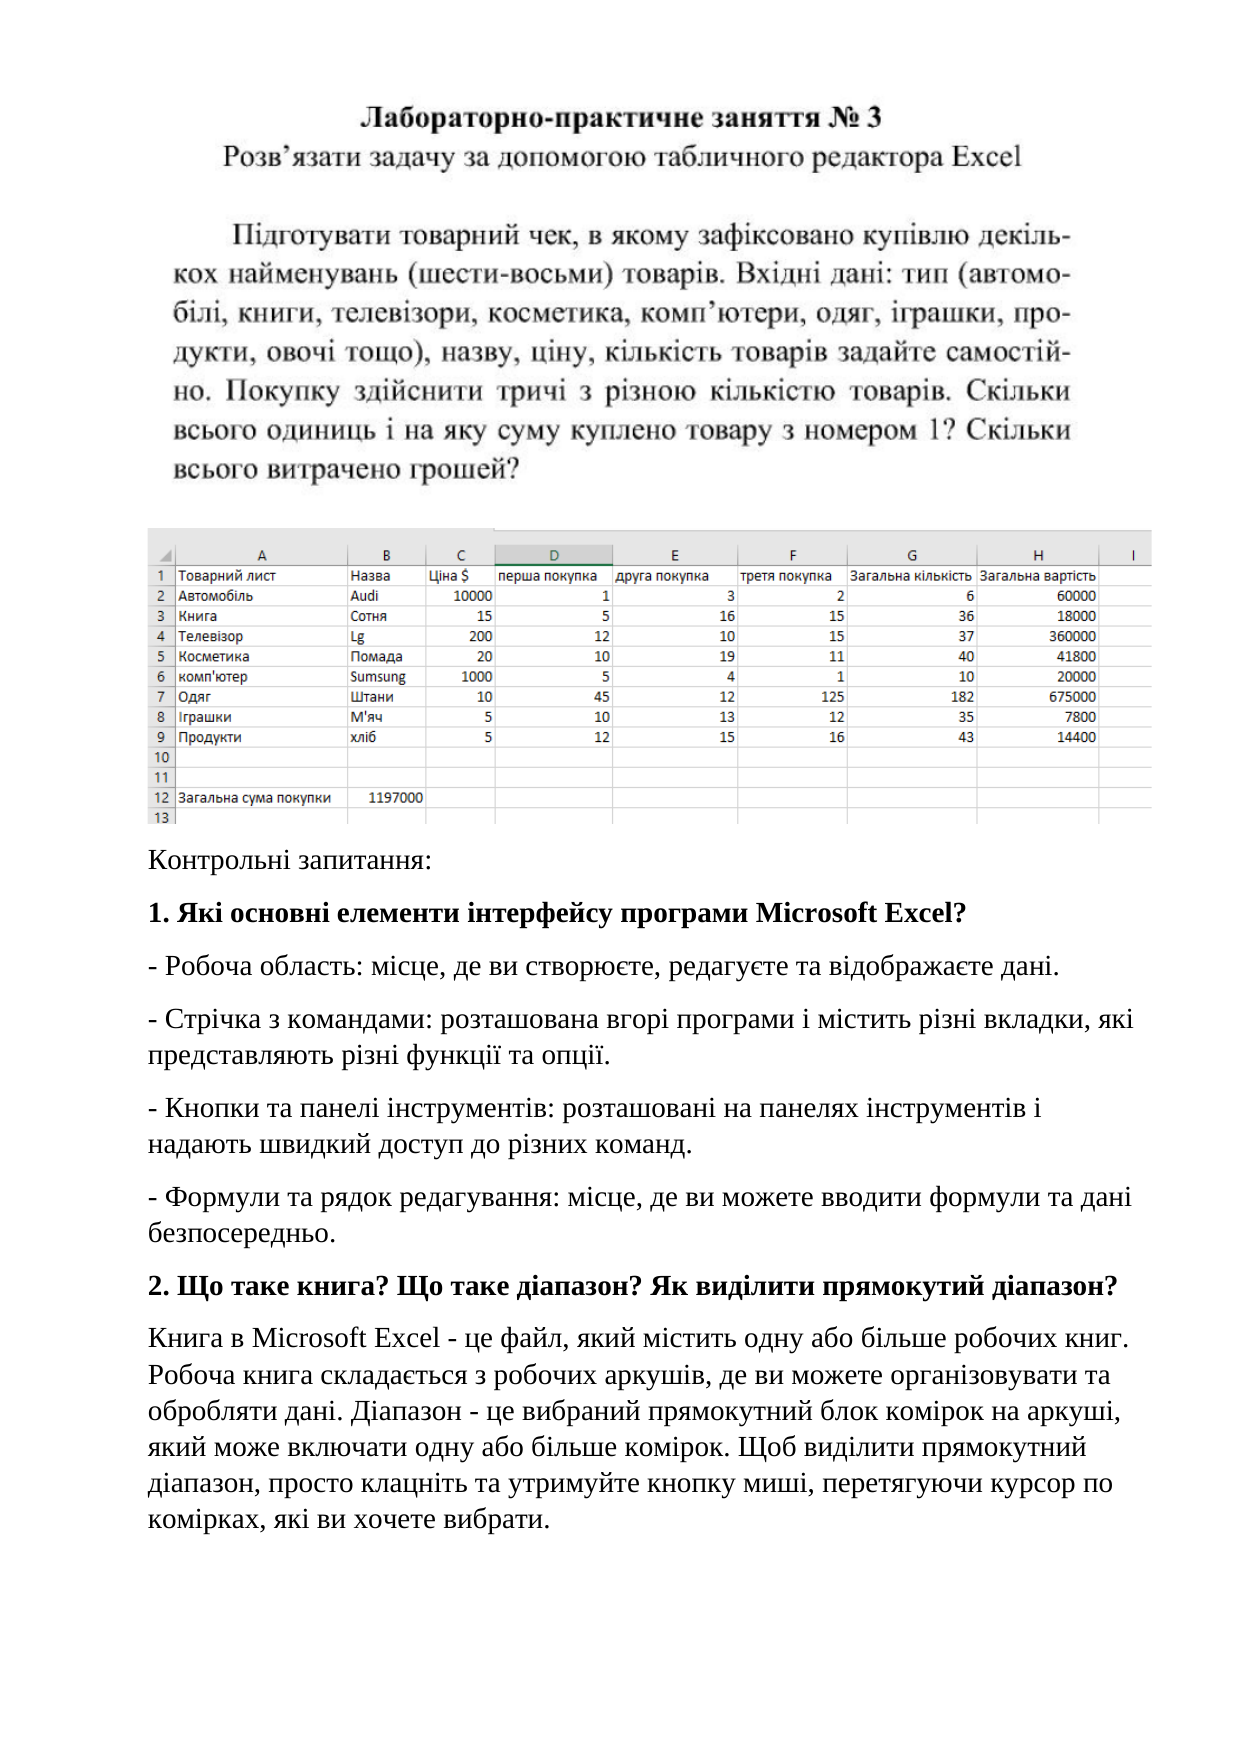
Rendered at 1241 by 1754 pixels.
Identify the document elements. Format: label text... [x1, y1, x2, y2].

text 1. Які основні елементи інтерфейсу програми Microsoft Excel? [148, 895, 1152, 929]
text Книга в Microsoft Excel - це файл, який містить одну або більше робочих книг. Робоча книга складається з робочих аркушів, де ви можете організовувати та обробляти дані. Діапазон - це вибраний прямокутний блок комірок на аркуші, який може включати одну або більше комірок. Щоб виділити прямокутний діапазон, просто клацніть та утримуйте кнопку миші, перетягуючи курсор по комірках, які ви хочете вибрати. [148, 1321, 1152, 1535]
text - Кнопки та панелі інструментів: розташовані на панелях інструментів і надають швидкий доступ до різних команд. [148, 1090, 1152, 1159]
text - Робоча область: місце, де ви створюєте, редагуєте та відображаєте дані. [148, 948, 1152, 982]
text 2. Що таке книга? Що таке діапазон? Як виділити прямокутий діапазон? [148, 1268, 1152, 1301]
text Контрольні запитання: [148, 842, 1152, 876]
picture [147, 528, 1152, 824]
picture [147, 88, 1152, 526]
text - Формули та рядок редагування: місце, де ви можете вводити формули та дані безпосередньо. [148, 1179, 1152, 1248]
text - Стрічка з командами: розташована вгорі програми і містить різні вкладки, які представляють різні функції та опції. [148, 1001, 1152, 1071]
